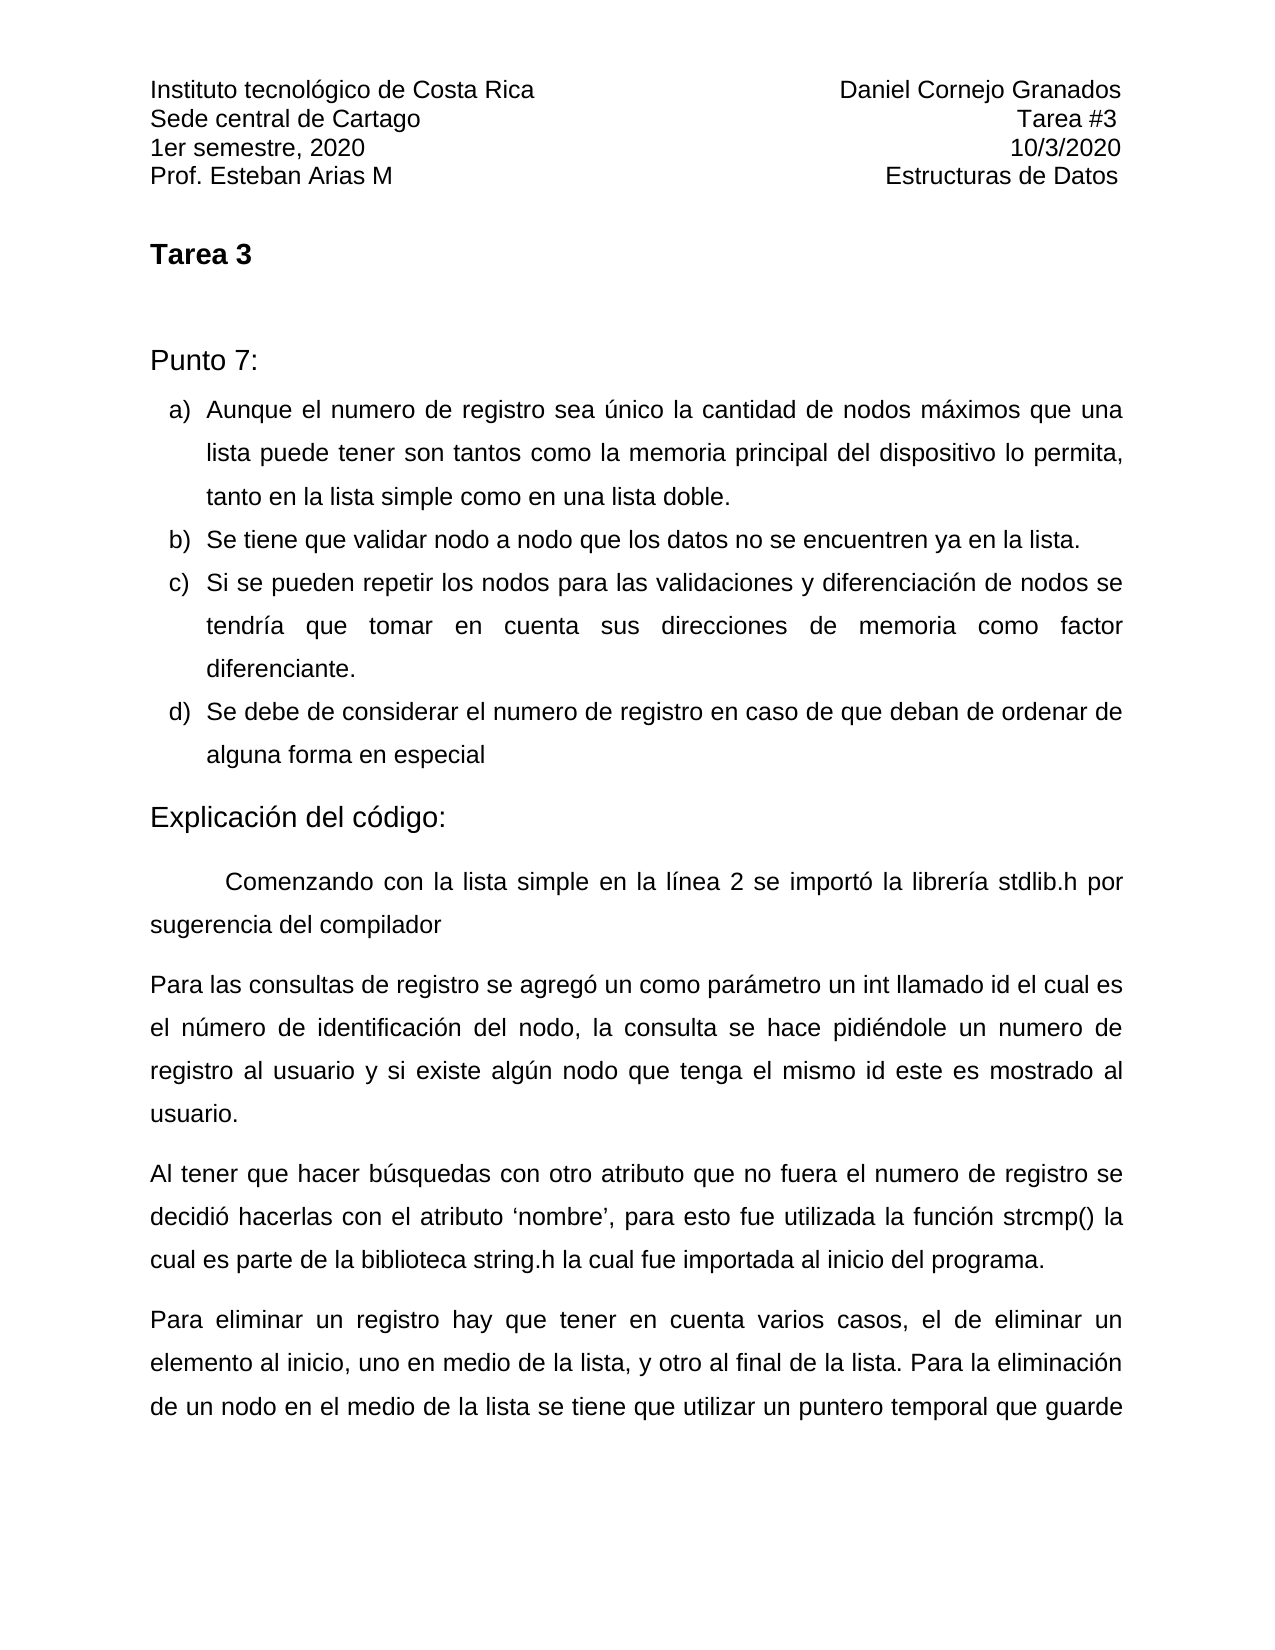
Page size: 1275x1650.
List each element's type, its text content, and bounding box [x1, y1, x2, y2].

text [150, 1305, 1125, 1420]
text Para las consultas de registro se agregó un como parámetro un int llamado id el cual es el número de identificación del nodo, la consulta se hace pidiéndole un numero de registro al usuario y si existe algún nodo que tenga el mismo id este es mostrado al usuario. [150, 970, 1125, 1128]
text Comenzando con la lista simple en la línea 2 se importó la librería stdlib.h por sugerencia del compilador [150, 867, 1125, 939]
list Se tiene que validar nodo a nodo que los datos no se encuentren ya en la lista. [169, 525, 1125, 553]
list Se debe de considerar el numero de registro en caso de que deban de ordenar de alguna forma en especial [169, 697, 1125, 769]
text Explicación del código: [150, 800, 1125, 834]
list Aunque el numero de registro sea único la cantidad de nodos máximos que una lista puede tener son tantos como la memoria principal del dispositivo lo permita, tanto en la lista simple como en una lista doble. [169, 395, 1125, 510]
text Tarea 3 [150, 237, 1125, 270]
text Al tener que hacer búsquedas con otro atributo que no fuera el numero de registro se decidió hacerlas con el atributo ‘nombre’, para esto fue utilizada la función strcmp() la cual es parte de la biblioteca string.h la cual fue importada al inicio del programa. [150, 1159, 1125, 1274]
list Si se pueden repetir los nodos para las validaciones y diferenciación de nodos se tendría que tomar en cuenta sus direcciones de memoria como factor diferenciante. [169, 568, 1125, 683]
text Punto 7: [150, 342, 1125, 376]
